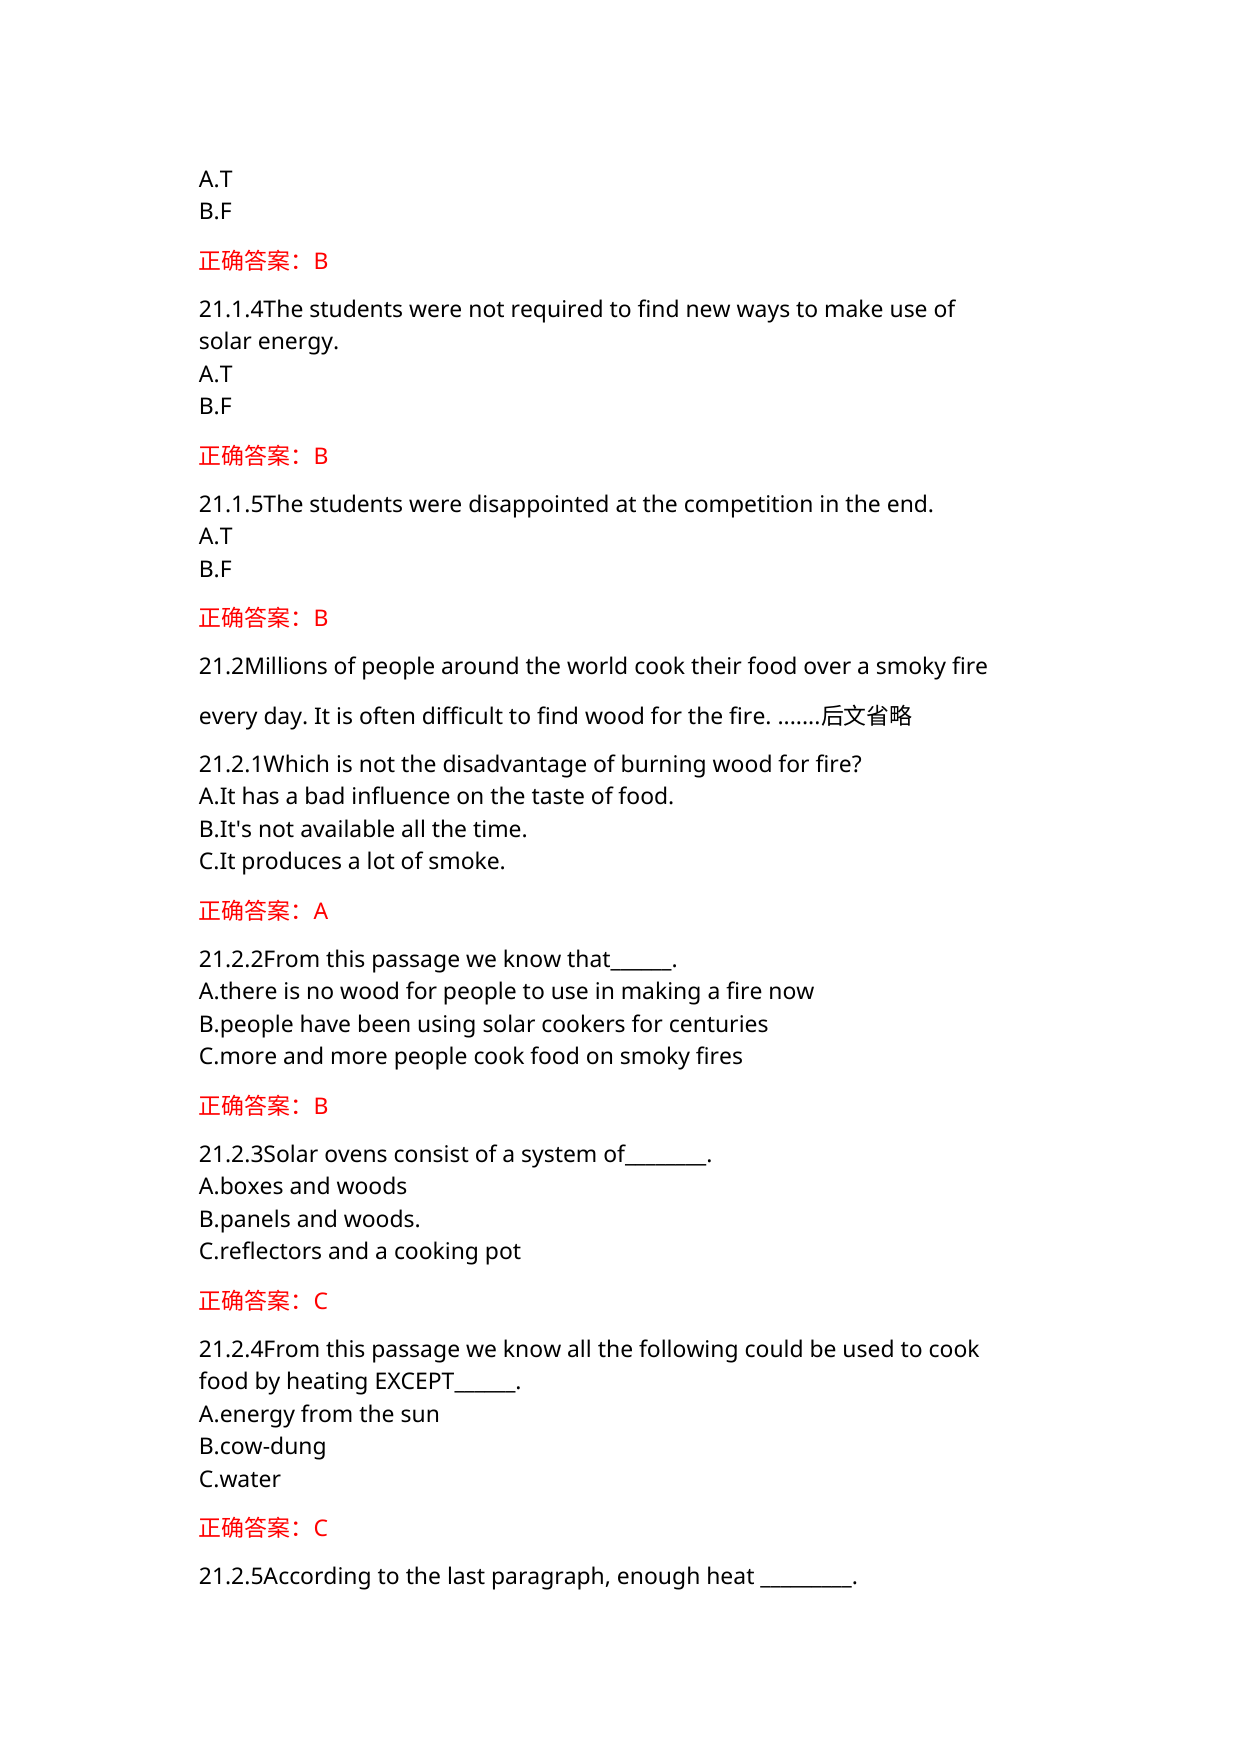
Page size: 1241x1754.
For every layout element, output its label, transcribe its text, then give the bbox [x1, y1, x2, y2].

table_cell 21.1.4The students were not required to find new ways to make use of solar energy. [188, 292, 1000, 357]
table_cell A.It has a bad influence on the taste of food. [188, 780, 1000, 812]
table_cell A.T [188, 357, 1000, 389]
table_cell 21.2.5According to the last paragraph, enough heat _________. [188, 1560, 1000, 1592]
table_cell 21.2Millions of people around the world cook their food over a smoky fire every day. It is often difficult to find wood for the fire. .......后文省略 [188, 650, 1000, 747]
table_cell B.panels and woods. [188, 1202, 1000, 1234]
table_cell 21.2.2From this passage we know that______. [188, 942, 1000, 974]
table_cell B.cow-dung [188, 1430, 1000, 1462]
table_cell 正确答案：C [188, 1495, 1000, 1559]
table_cell 正确答案：C [188, 1267, 1000, 1332]
table_cell B.F [188, 195, 1000, 227]
table_cell C.water [188, 1462, 1000, 1494]
table_cell 21.2.3Solar ovens consist of a system of________. [188, 1137, 1000, 1169]
table_cell 21.1.5The students were disappointed at the competition in the end. [188, 487, 1000, 519]
table_cell A.there is no wood for people to use in making a fire now [188, 975, 1000, 1007]
table_cell A.boxes and woods [188, 1170, 1000, 1202]
table_cell A.T [188, 520, 1000, 552]
table_cell 正确答案：A [188, 877, 1000, 942]
table_cell 正确答案：B [188, 422, 1000, 487]
table_cell A.T [188, 162, 1000, 194]
table_cell 正确答案：B [188, 227, 1000, 292]
table_cell C.It produces a lot of smoke. [188, 845, 1000, 877]
table_cell 21.2.1Which is not the disadvantage of burning wood for fire? [188, 747, 1000, 779]
table_cell B.F [188, 390, 1000, 422]
table_cell C.reflectors and a cooking pot [188, 1235, 1000, 1267]
table_cell B.people have been using solar cookers for centuries [188, 1007, 1000, 1039]
table_cell 21.2.4From this passage we know all the following could be used to cook food by heating EXCEPT______. [188, 1332, 1000, 1397]
table_cell C.more and more people cook food on smoky fires [188, 1040, 1000, 1072]
table_cell B.It's not available all the time. [188, 812, 1000, 844]
table_cell 正确答案：B [188, 1072, 1000, 1137]
table_cell A.energy from the sun [188, 1397, 1000, 1429]
table_cell 正确答案：B [188, 585, 1000, 649]
table_cell B.F [188, 552, 1000, 584]
